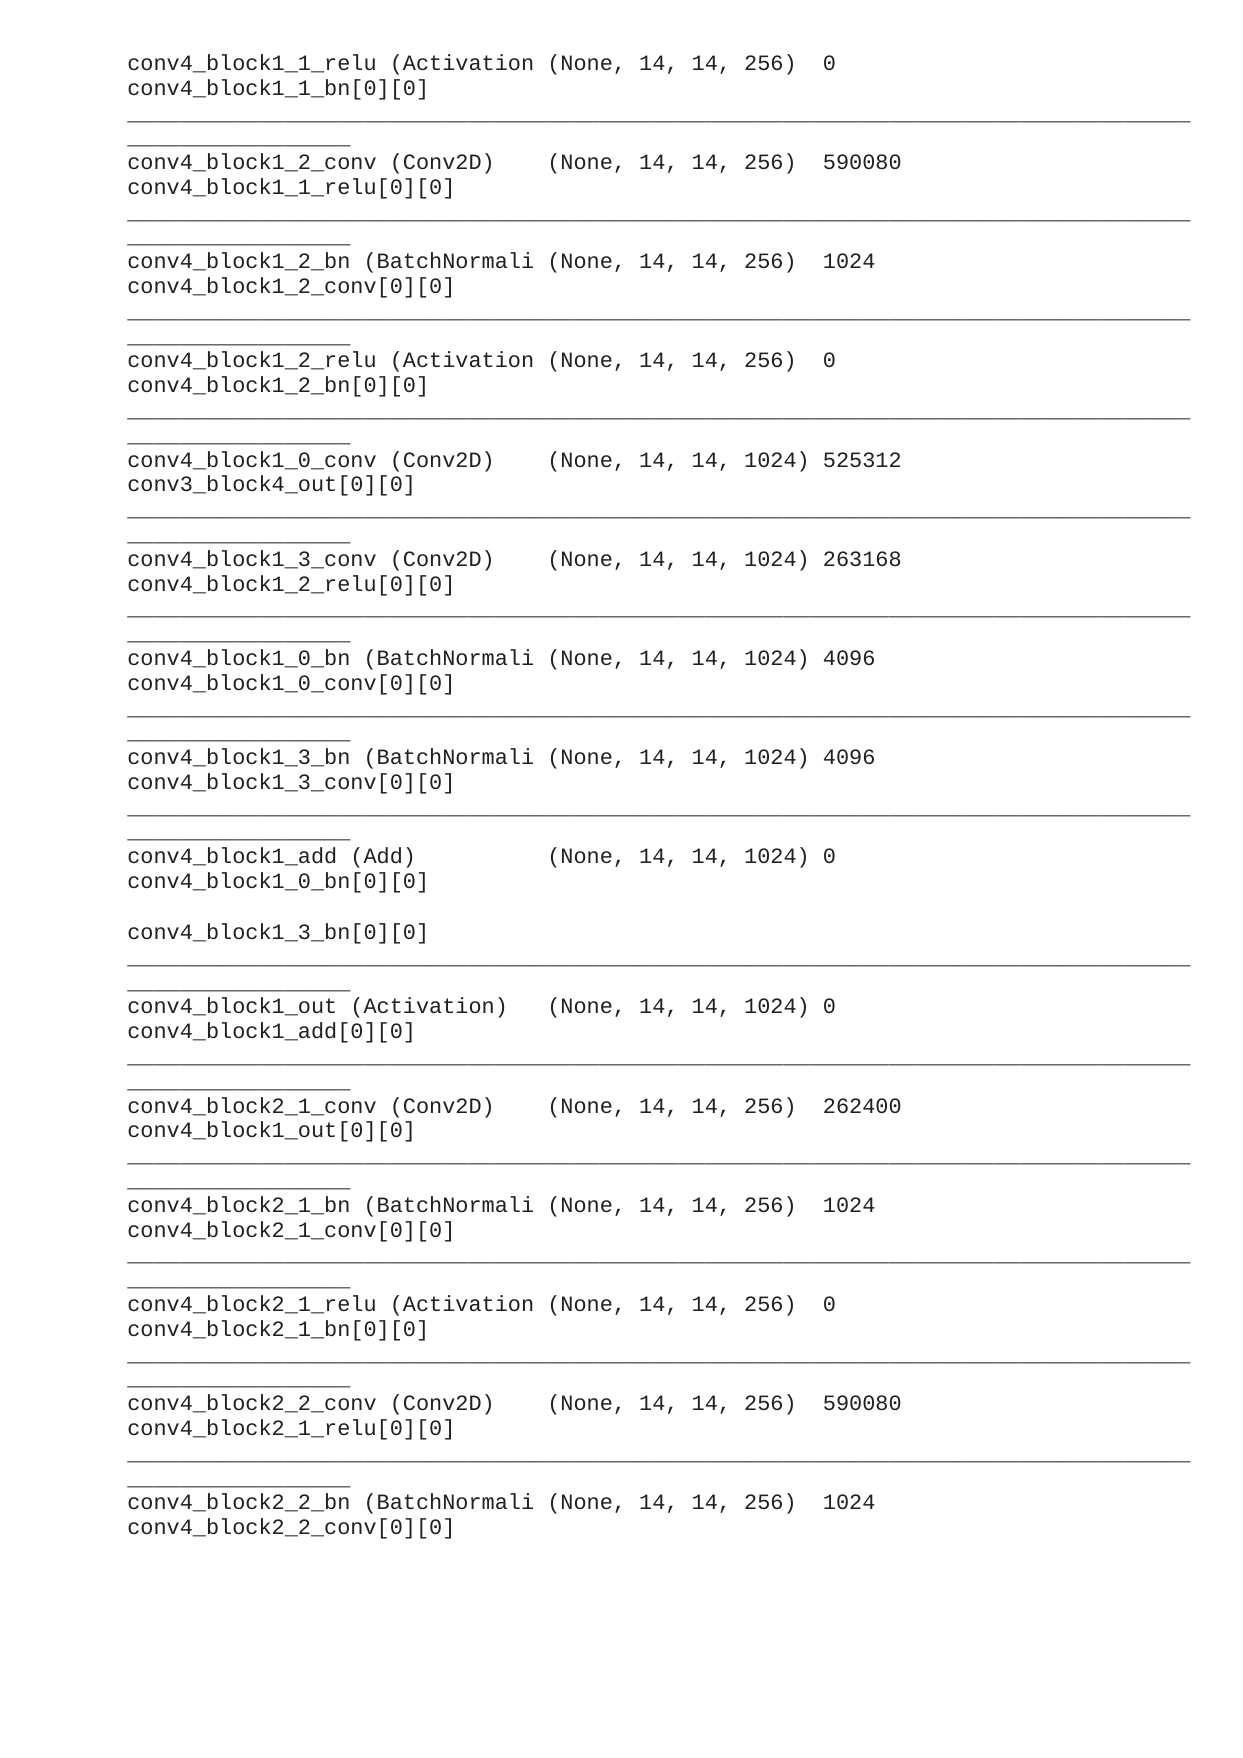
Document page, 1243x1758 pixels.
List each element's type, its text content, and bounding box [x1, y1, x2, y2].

text __________________________________________________________________________________________________ [127, 1144, 1191, 1194]
text conv4_block2_1_bn (BatchNormali (None, 14, 14, 256) 1024 conv4_block2_1_conv[0][0] [455, 1194, 1191, 1244]
text __________________________________________________________________________________________________ [350, 697, 1191, 746]
text conv4_block1_2_relu (Activation (None, 14, 14, 256) 0 conv4_block1_2_bn[0][0] [127, 349, 1191, 399]
text conv4_block2_1_conv (Conv2D) (None, 14, 14, 256) 262400 conv4_block1_out[0][0] [416, 1095, 1191, 1144]
text conv4_block1_0_bn (BatchNormali (None, 14, 14, 1024) 4096 conv4_block1_0_conv[0][0] [455, 647, 1191, 697]
text __________________________________________________________________________________________________ [350, 201, 1191, 250]
text conv4_block1_add (Add) (None, 14, 14, 1024) 0 conv4_block1_0_bn[0][0] [429, 845, 1191, 895]
text conv4_block1_3_conv (Conv2D) (None, 14, 14, 1024) 263168 conv4_block1_2_relu[0][0] [455, 548, 1191, 597]
text __________________________________________________________________________________________________ [350, 300, 1191, 349]
text conv4_block1_0_conv (Conv2D) (None, 14, 14, 1024) 525312 conv3_block4_out[0][0] [127, 449, 1191, 498]
text conv4_block1_3_bn[0][0] [127, 895, 1191, 946]
text __________________________________________________________________________________________________ [350, 498, 1191, 548]
text conv4_block1_2_bn (BatchNormali (None, 14, 14, 256) 1024 conv4_block1_2_conv[0][0] [455, 250, 1191, 300]
text __________________________________________________________________________________________________ [127, 597, 1191, 647]
text __________________________________________________________________________________________________ [350, 946, 1191, 996]
text conv4_block1_out (Activation) (None, 14, 14, 1024) 0 conv4_block1_add[0][0] [416, 996, 1191, 1045]
text __________________________________________________________________________________________________ [127, 1244, 1191, 1293]
text conv4_block1_2_conv (Conv2D) (None, 14, 14, 256) 590080 conv4_block1_1_relu[0][0] [455, 151, 1191, 201]
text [350, 102, 1191, 151]
text conv4_block2_2_conv (Conv2D) (None, 14, 14, 256) 590080 conv4_block2_1_relu[0][0] [127, 1392, 1191, 1442]
text conv4_block2_1_relu (Activation (None, 14, 14, 256) 0 conv4_block2_1_bn[0][0] [429, 1293, 1191, 1343]
text __________________________________________________________________________________________________ [350, 399, 1191, 449]
text conv4_block1_1_relu (Activation (None, 14, 14, 256) 0 conv4_block1_1_bn[0][0] [429, 52, 1191, 102]
text __________________________________________________________________________________________________ [350, 1343, 1191, 1392]
text conv4_block2_2_bn (BatchNormali (None, 14, 14, 256) 1024 conv4_block2_2_conv[0][0] [455, 1492, 1191, 1541]
text __________________________________________________________________________________________________ [350, 1045, 1191, 1095]
text conv4_block1_3_bn (BatchNormali (None, 14, 14, 1024) 4096 conv4_block1_3_conv[0][0] [455, 746, 1191, 796]
text __________________________________________________________________________________________________ [350, 796, 1191, 845]
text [350, 1442, 1191, 1492]
